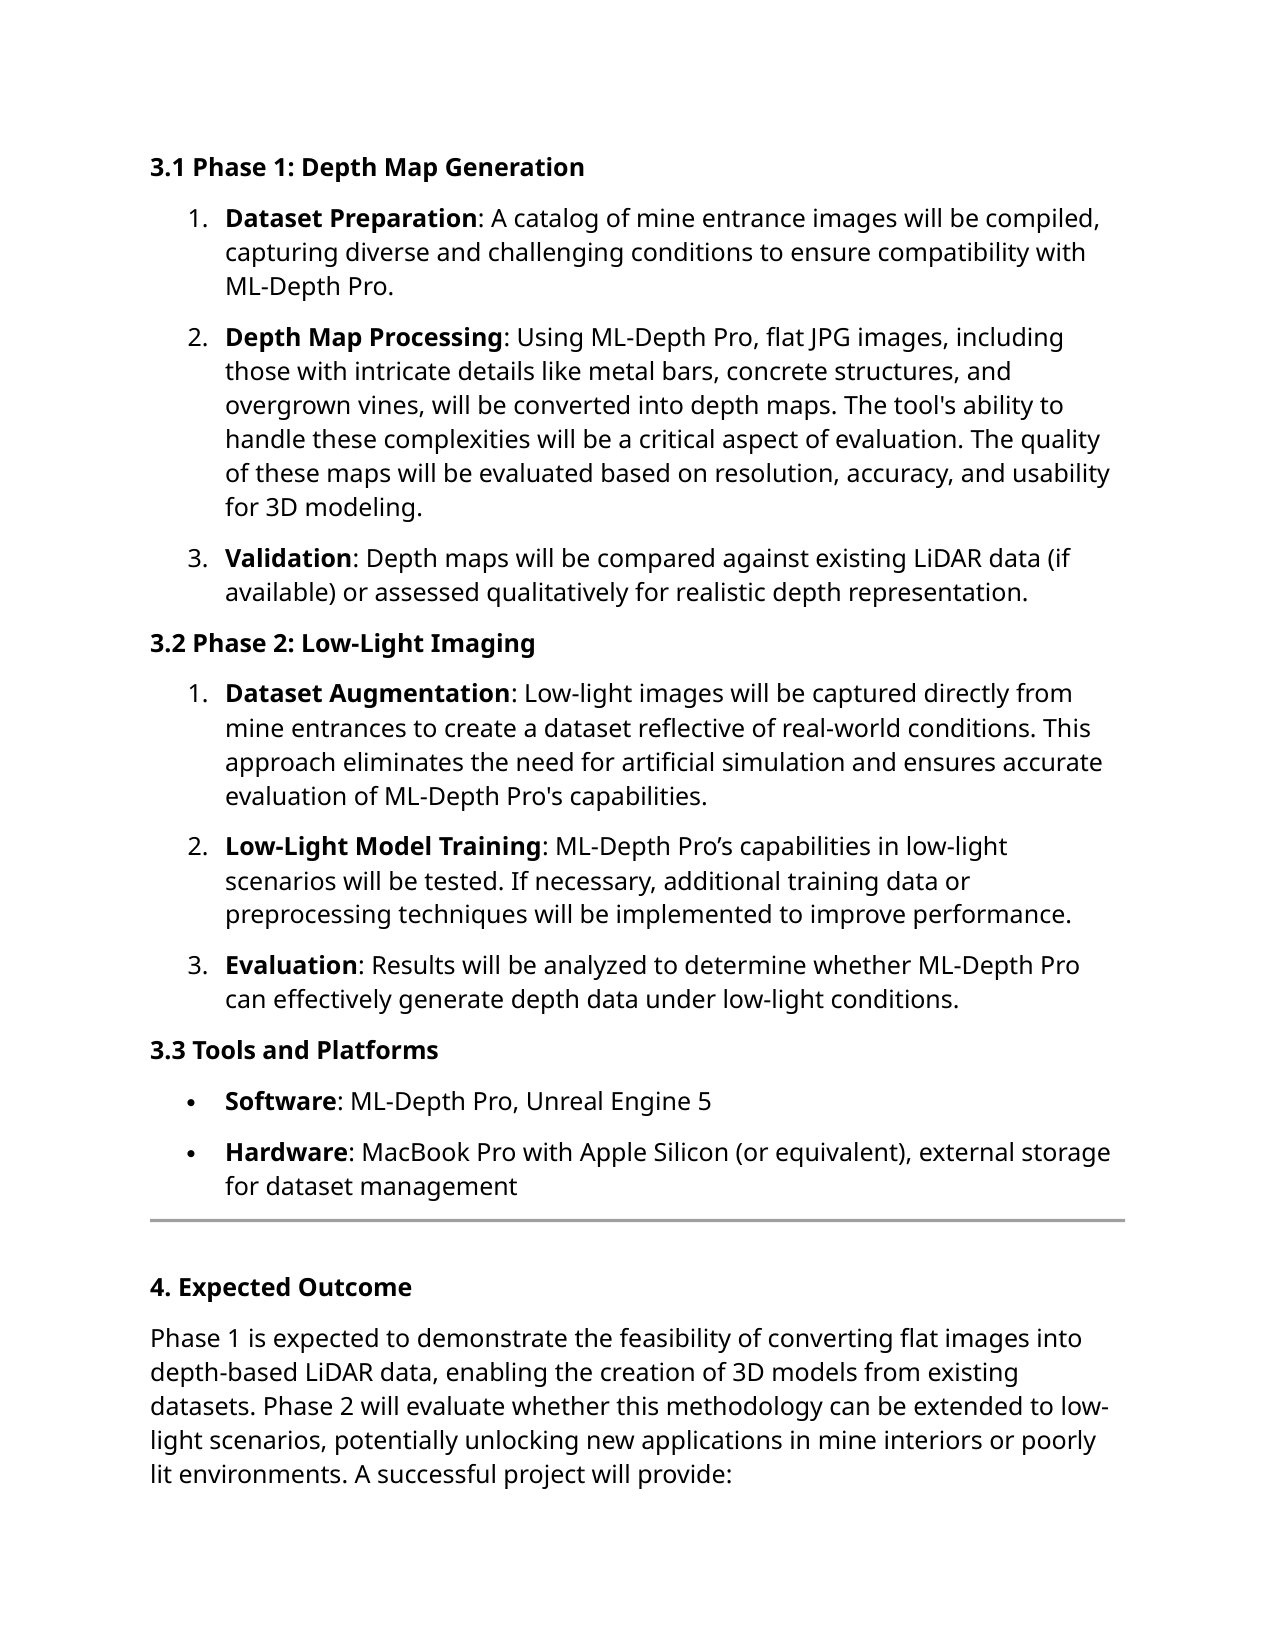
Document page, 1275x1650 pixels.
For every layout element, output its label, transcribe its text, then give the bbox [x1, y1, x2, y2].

list Dataset Preparation: A catalog of mine entrance images will be compiled, capturing diverse and challenging conditions to ensure compatibility with ML-Depth Pro. [187, 201, 1125, 303]
list Depth Map Processing: Using ML-Depth Pro, flat JPG images, including those with intricate details like metal bars, concrete structures, and overgrown vines, will be converted into depth maps. The tool's ability to handle these complexities will be a critical aspect of evaluation. The quality of these maps will be evaluated based on resolution, accuracy, and usability for 3D modeling. [187, 319, 1125, 524]
list Software: ML-Depth Pro, Unreal Engine 5 [187, 1083, 1125, 1117]
text 4. Expected Outcome [150, 1270, 1125, 1304]
text 3.3 Tools and Platforms [150, 1033, 1125, 1067]
list Dataset Augmentation: Low-light images will be captured directly from mine entrances to create a dataset reflective of real-world conditions. This approach eliminates the need for artificial simulation and ensures accurate evaluation of ML-Depth Pro's capabilities. [187, 676, 1125, 812]
list Validation: Depth maps will be compared against existing LiDAR data (if available) or assessed qualitatively for realistic depth representation. [187, 541, 1125, 609]
text 3.2 Phase 2: Low-Light Imaging [150, 625, 1125, 659]
list Evaluation: Results will be analyzed to determine whether ML-Depth Pro can effectively generate depth data under low-light conditions. [187, 948, 1125, 1016]
text Phase 1 is expected to demonstrate the feasibility of converting flat images into depth-based LiDAR data, enabling the creation of 3D models from existing datasets. Phase 2 will evaluate whether this methodology can be extended to low-light scenarios, potentially unlocking new applications in mine interiors or poorly lit environments. A successful project will provide: [150, 1320, 1125, 1491]
list Hardware: MacBook Pro with Apple Silicon (or equivalent), external storage for dataset management [187, 1134, 1125, 1202]
list Low-Light Model Training: ML-Depth Pro’s capabilities in low-light scenarios will be tested. If necessary, additional training data or preprocessing techniques will be implemented to improve performance. [187, 829, 1125, 931]
text 3.1 Phase 1: Depth Map Generation [150, 150, 1125, 184]
